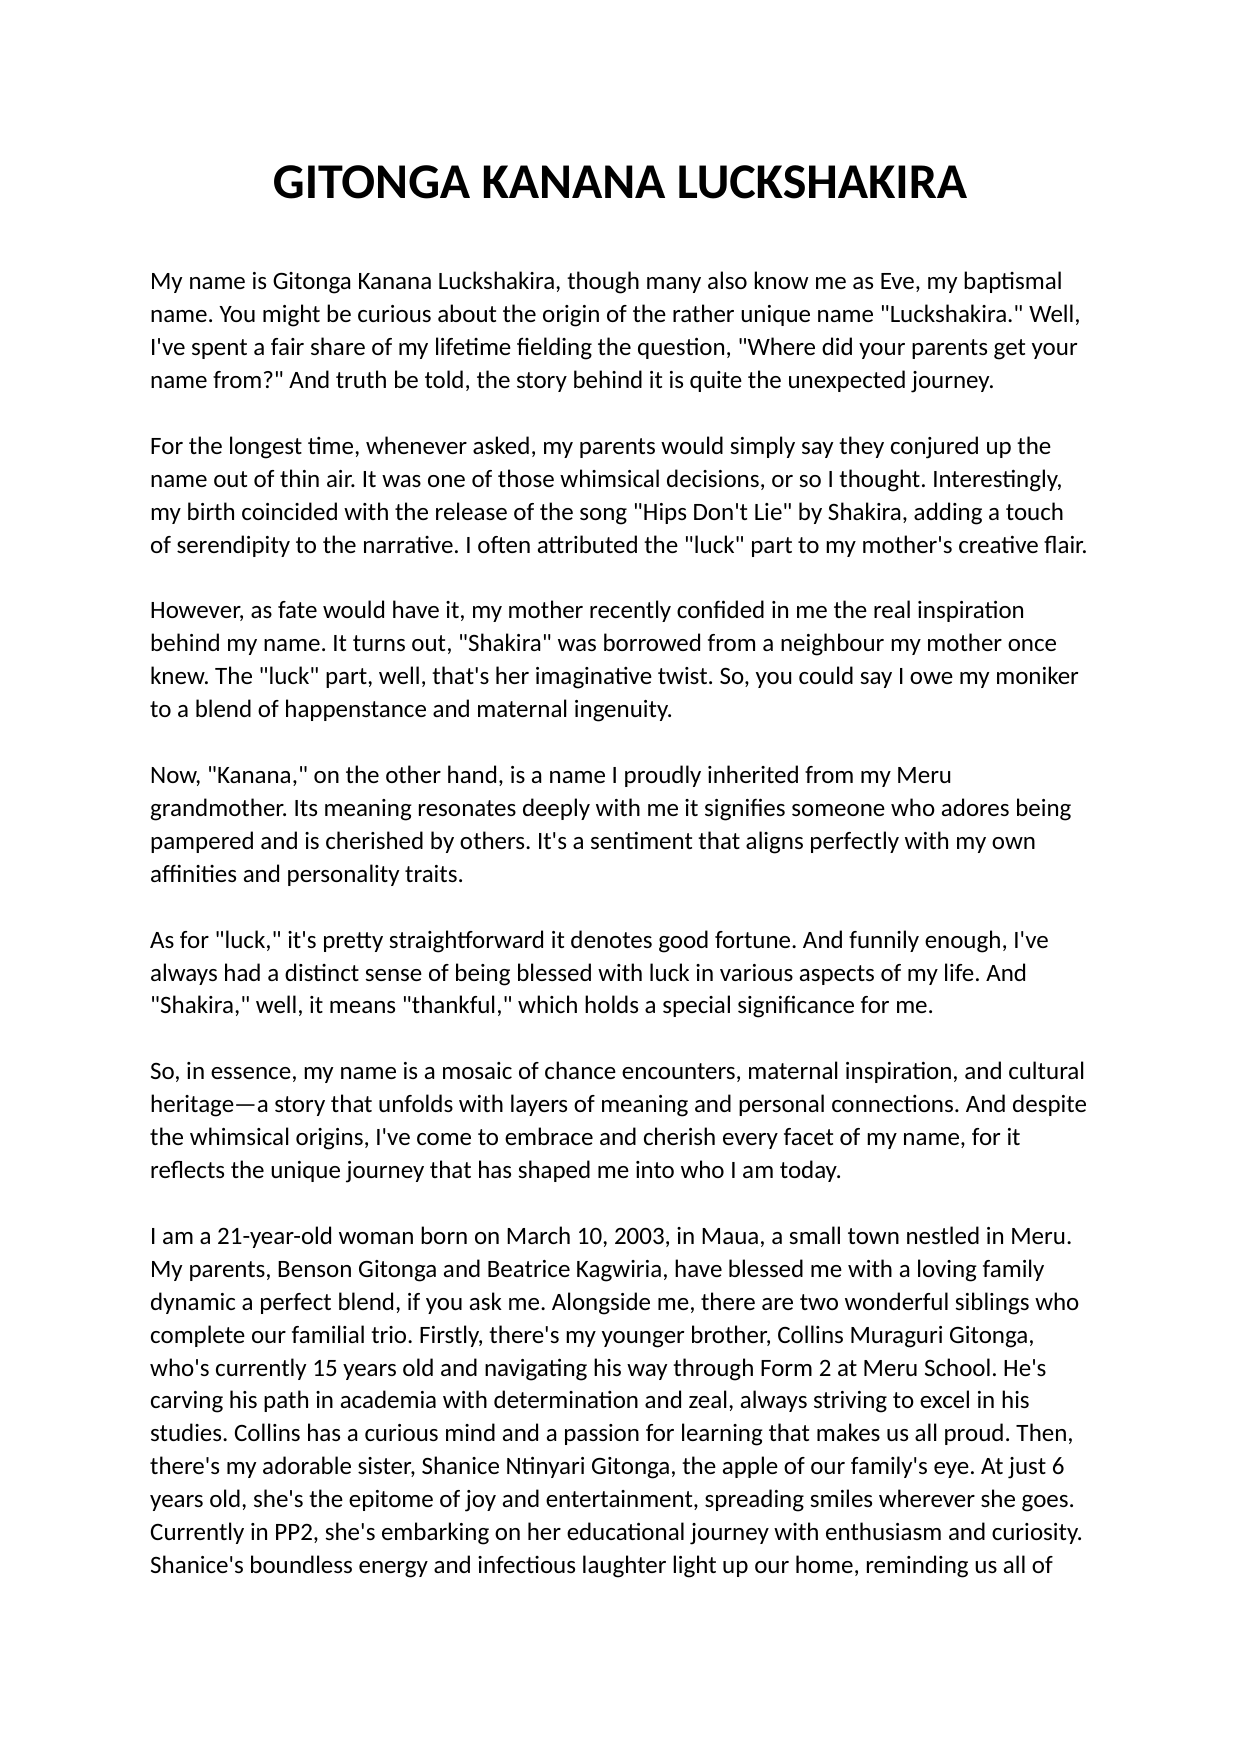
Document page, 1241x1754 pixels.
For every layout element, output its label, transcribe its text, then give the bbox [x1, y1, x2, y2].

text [150, 232, 1090, 1580]
text GITONGA KANANA LUCKSHAKIRA [150, 150, 1090, 211]
